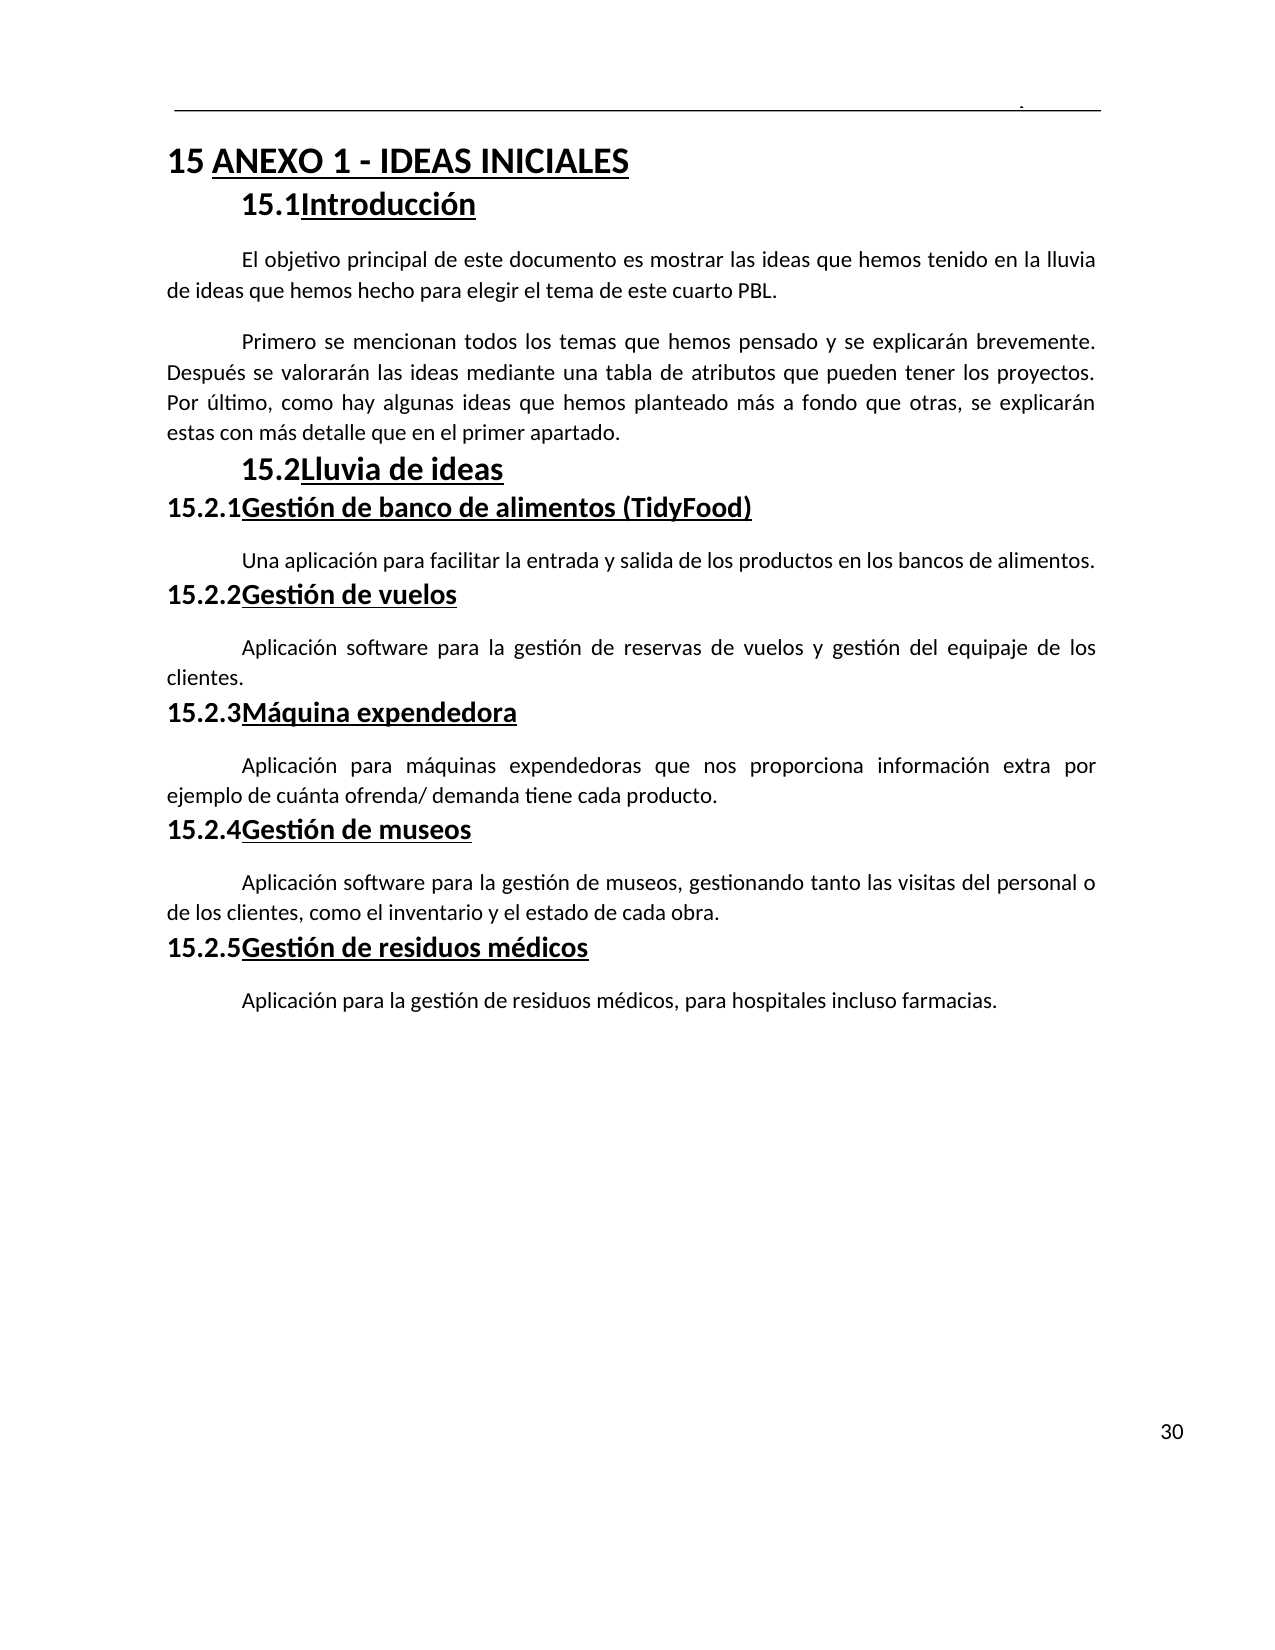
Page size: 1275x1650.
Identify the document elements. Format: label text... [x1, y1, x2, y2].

subtitle Gestión de banco de alimentos (TidyFood) [167, 489, 1183, 524]
text Aplicación software para la gestión de museos, gestionando tanto las visitas del personal o de los clientes, como el inventario y el estado de cada obra. [167, 868, 1098, 927]
text Aplicación para la gestión de residuos médicos, para hospitales incluso farmacias. [167, 986, 1098, 1014]
subtitle Gestión de residuos médicos [167, 929, 1183, 964]
text Una aplicación para facilitar la entrada y salida de los productos en los bancos de alimentos. [167, 546, 1098, 574]
text Aplicación software para la gestión de reservas de vuelos y gestión del equipaje de los clientes. [167, 633, 1098, 692]
text Primero se mencionan todos los temas que hemos pensado y se explicarán brevemente. Después se valorarán las ideas mediante una tabla de atributos que pueden tener los proyectos. Por último, como hay algunas ideas que hemos planteado más a fondo que otras, se explicarán estas con más detalle que en el primer apartado. [167, 327, 1098, 446]
text Aplicación para máquinas expendedoras que nos proporciona información extra por ejemplo de cuánta ofrenda/ demanda tiene cada producto. [167, 751, 1098, 809]
subtitle Gestión de museos [167, 811, 1183, 847]
subtitle Máquina expendedora [167, 694, 1183, 729]
text El objetivo principal de este documento es mostrar las ideas que hemos tenido en la lluvia de ideas que hemos hecho para elegir el tema de este cuarto PBL. [167, 246, 1098, 304]
subtitle ANEXO 1 - IDEAS INICIALES [167, 137, 1183, 183]
subtitle Gestión de vuelos [167, 576, 1183, 612]
subtitle Introducción [241, 183, 1183, 224]
subtitle Lluvia de ideas [241, 448, 1183, 489]
